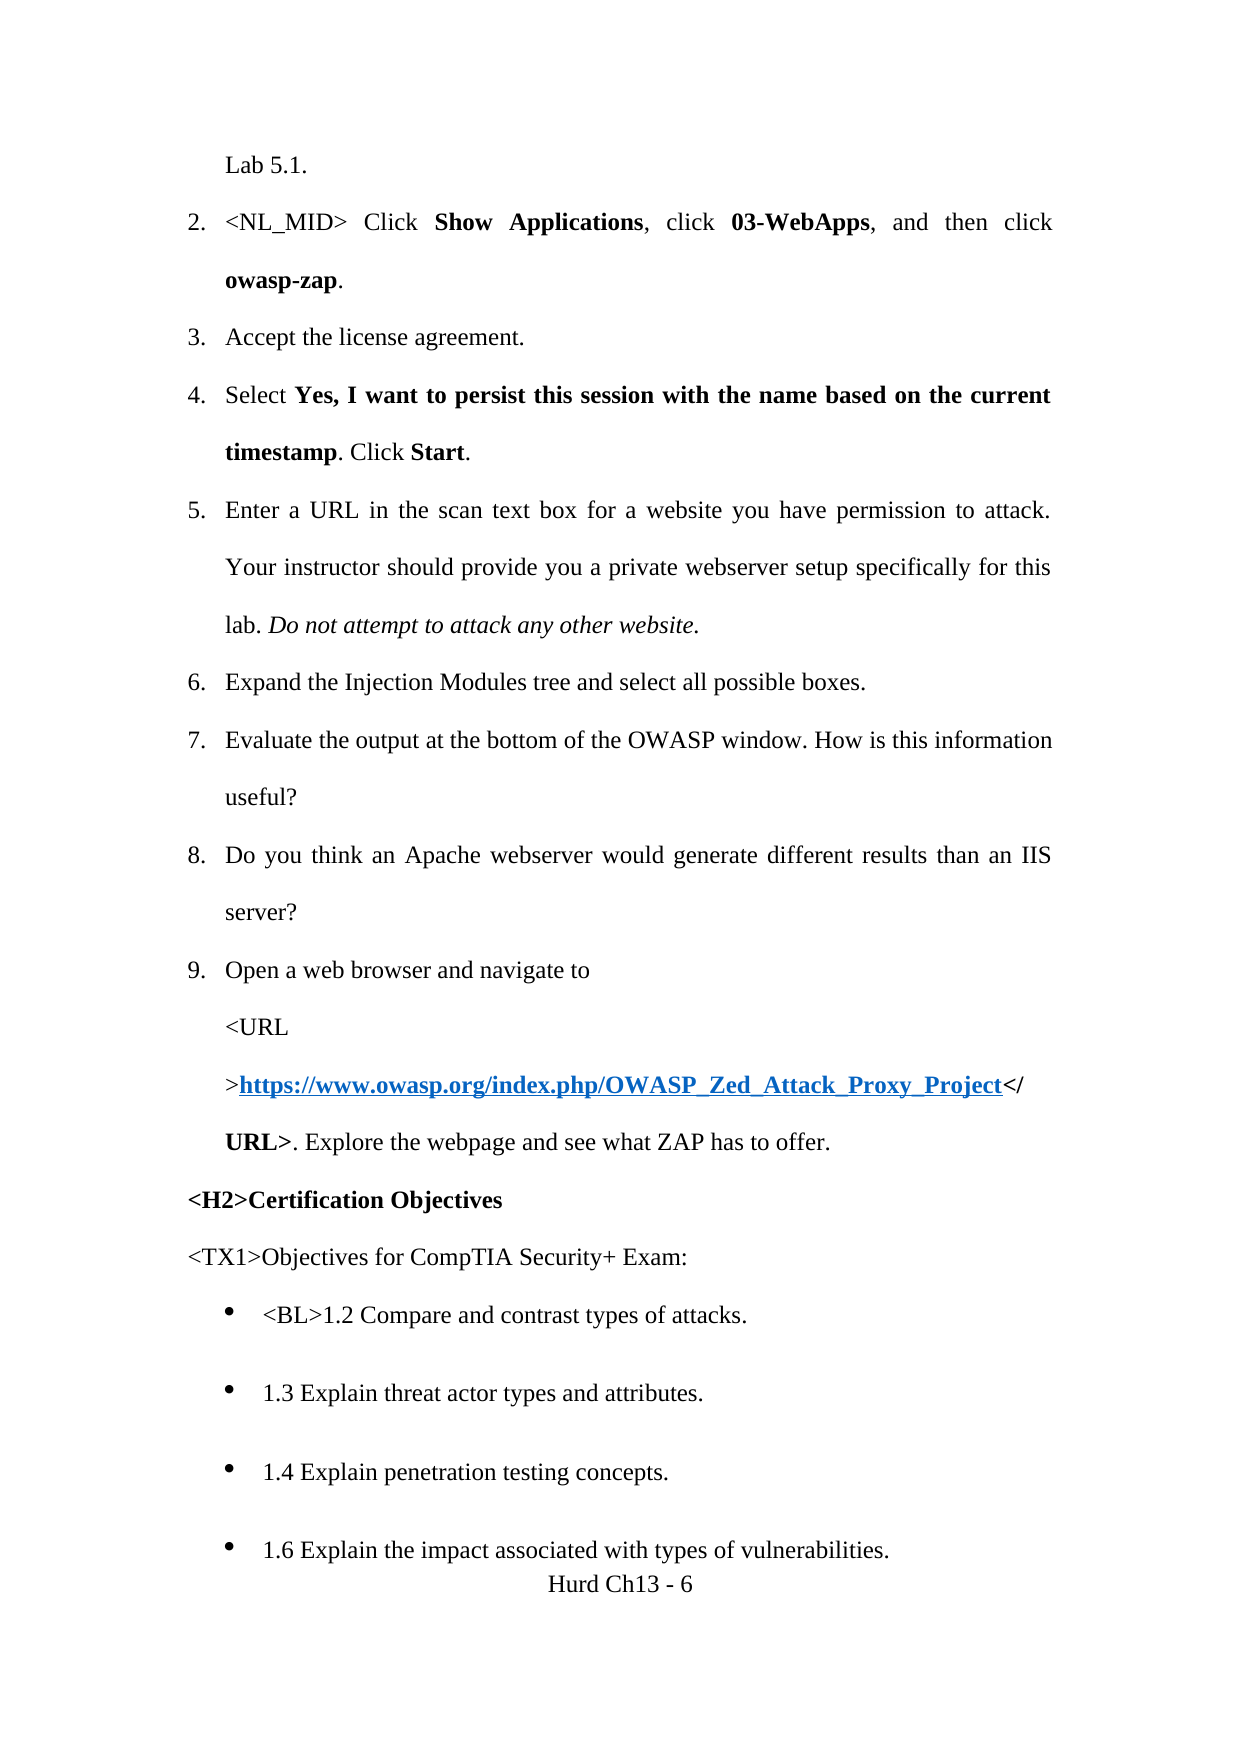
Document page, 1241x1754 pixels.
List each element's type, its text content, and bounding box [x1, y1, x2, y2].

list Evaluate the output at the bottom of the OWASP window. How is this information useful? [187, 725, 1053, 811]
list Do you think an Apache webserver would generate different results than an IIS server? [187, 840, 1053, 926]
list Select Yes, I want to persist this session with the name based on the current timestamp. Click Start. [187, 380, 1053, 466]
list <NL_MID> Click Show Applications, click 03-WebApps, and then click owasp-zap. [187, 207, 1053, 294]
list 1.3 Explain threat actor types and attributes. [225, 1378, 1053, 1407]
list 1.4 Explain penetration testing concepts. [225, 1457, 1053, 1485]
list Accept the license agreement. [187, 322, 1053, 351]
list Expand the Injection Modules tree and select all possible boxes. [187, 667, 1053, 696]
list 1.6 Explain the impact associated with types of vulnerabilities. [225, 1535, 1053, 1564]
list Open a web browser and navigate to <URL>https://www.owasp.org/index.php/OWASP_Zed_Attack_Proxy_Project</URL>. Explore the webpage and see what ZAP has to offer. [187, 955, 1053, 1156]
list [187, 150, 1053, 179]
list Enter a URL in the scan text box for a website you have permission to attack. Your instructor should provide you a private webserver setup specifically for this lab. Do not attempt to attack any other website. [187, 495, 1053, 639]
text <TX1>Objectives for CompTIA Security+ Exam: [187, 1242, 1053, 1271]
list <BL>1.2 Compare and contrast types of attacks. [225, 1300, 1053, 1329]
text <H2>Certification Objectives [187, 1185, 1053, 1214]
